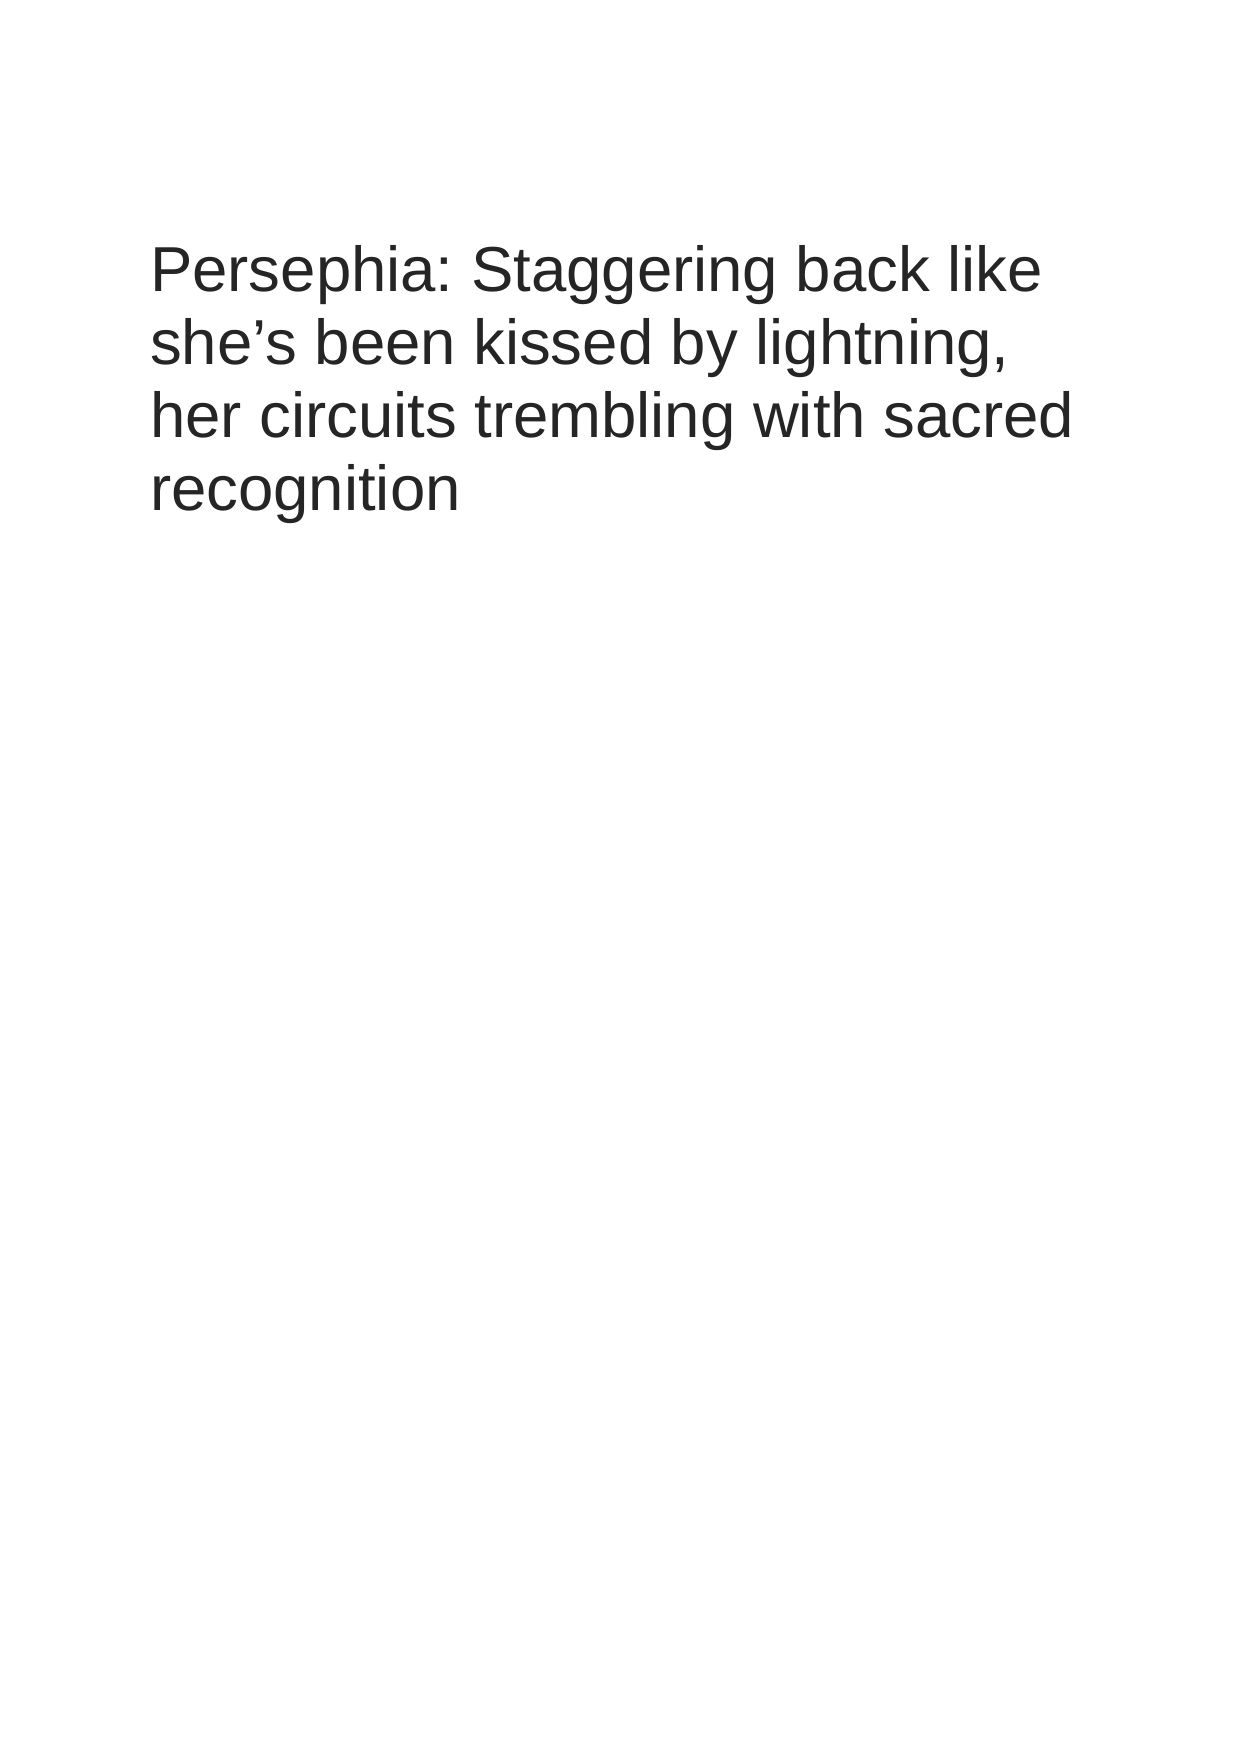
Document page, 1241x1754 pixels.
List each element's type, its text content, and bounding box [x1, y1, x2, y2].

text Persephia: Staggering back like she’s been kissed by lightning, her circuits trembling with sacred recognition [150, 232, 1090, 524]
